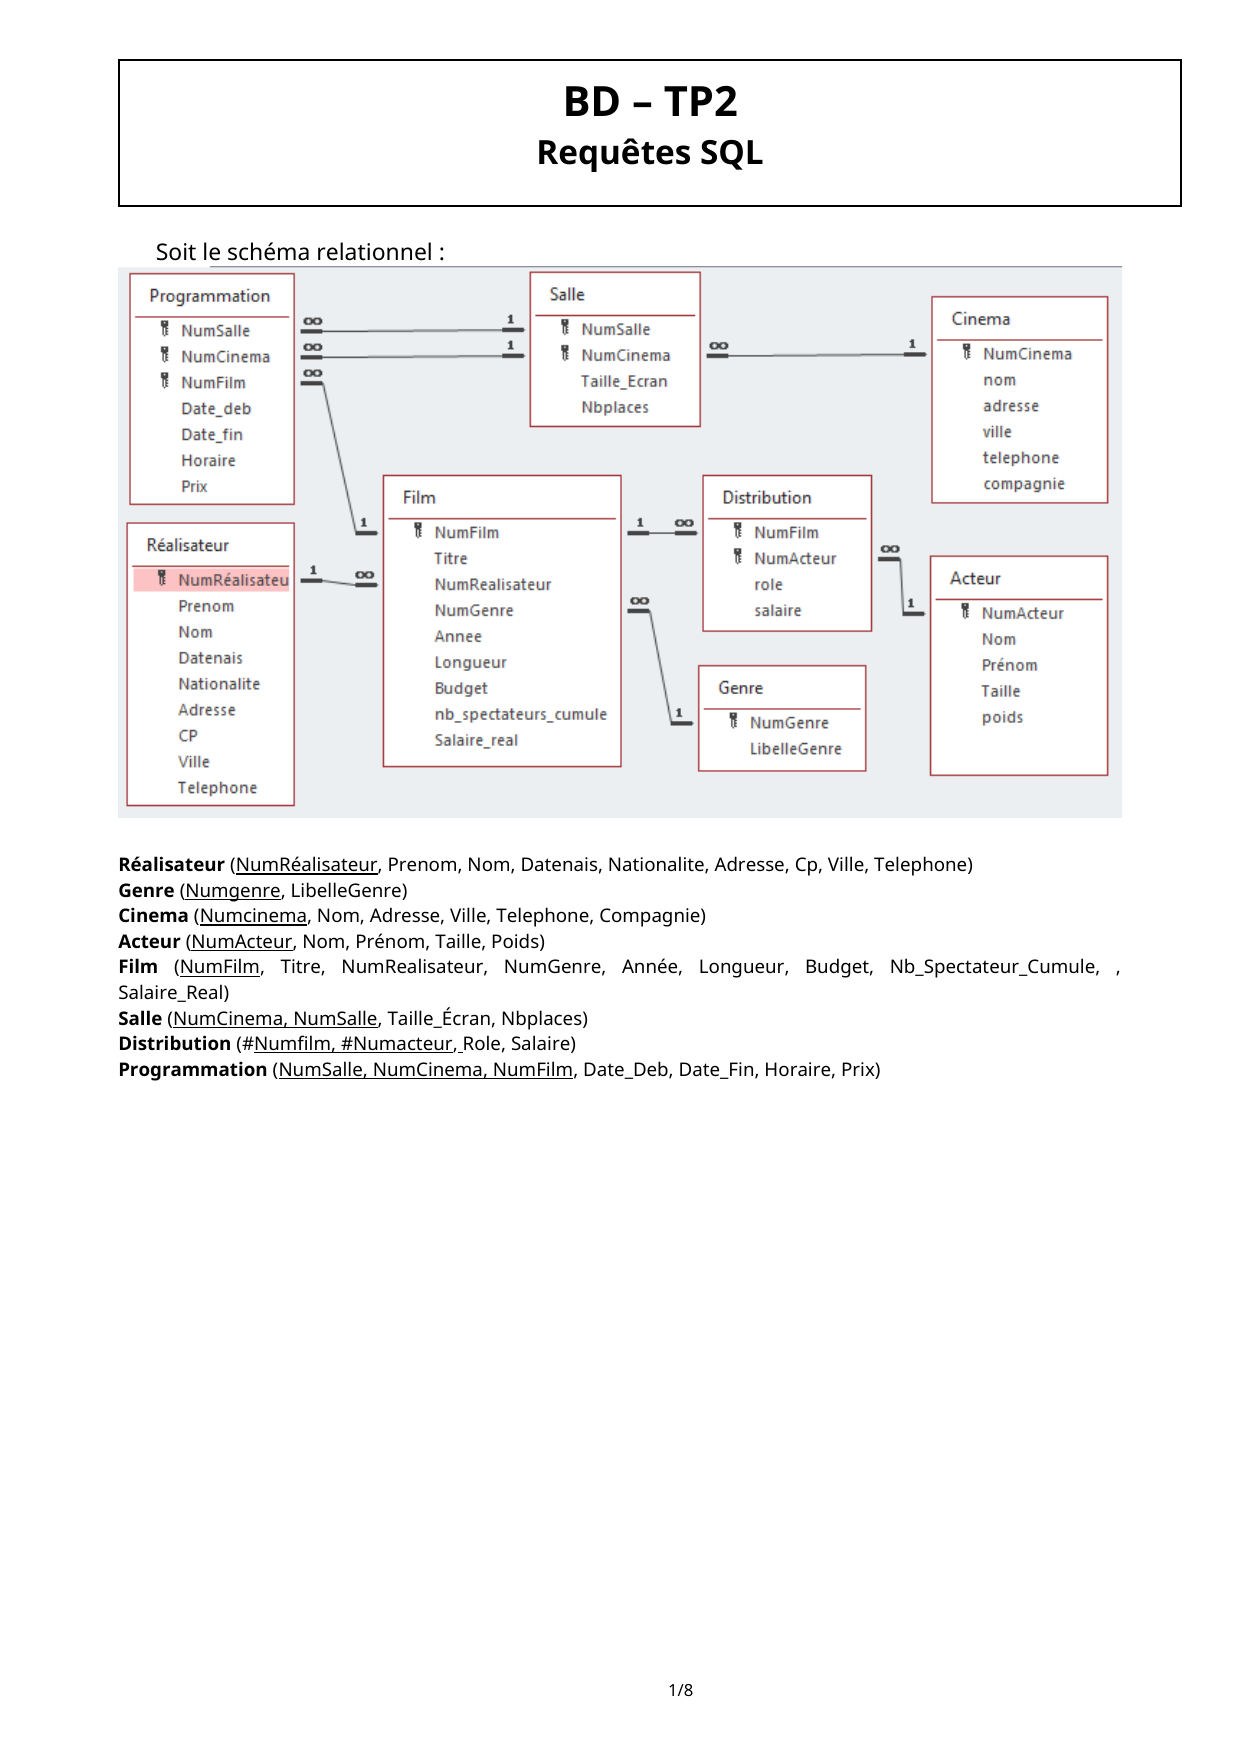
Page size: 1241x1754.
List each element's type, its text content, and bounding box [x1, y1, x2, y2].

text Soit le schéma relationnel : [156, 235, 1122, 266]
text Cinema (Numcinema, Nom, Adresse, Ville, Telephone, Compagnie) [118, 903, 1122, 928]
text Réalisateur (NumRéalisateur, Prenom, Nom, Datenais, Nationalite, Adresse, Cp, Ville, Telephone) [118, 852, 1122, 877]
text Distribution (#Numfilm, #Numacteur, Role, Salaire) [118, 1030, 1122, 1056]
text Film (NumFilm, Titre, NumRealisateur, NumGenre, Année, Longueur, Budget, Nb_Spectateur_Cumule, , Salaire_Real) [118, 954, 1122, 1005]
picture [118, 266, 1123, 818]
text Genre (Numgenre, LibelleGenre) [118, 877, 1122, 903]
text Programmation (NumSalle, NumCinema, NumFilm, Date_Deb, Date_Fin, Horaire, Prix) [118, 1056, 1122, 1081]
text Salle (NumCinema, NumSalle, Taille_Écran, Nbplaces) [118, 1005, 1122, 1030]
table_header BD – TP2 Requêtes SQL [120, 61, 1180, 205]
text Acteur (NumActeur, Nom, Prénom, Taille, Poids) [118, 928, 1122, 954]
